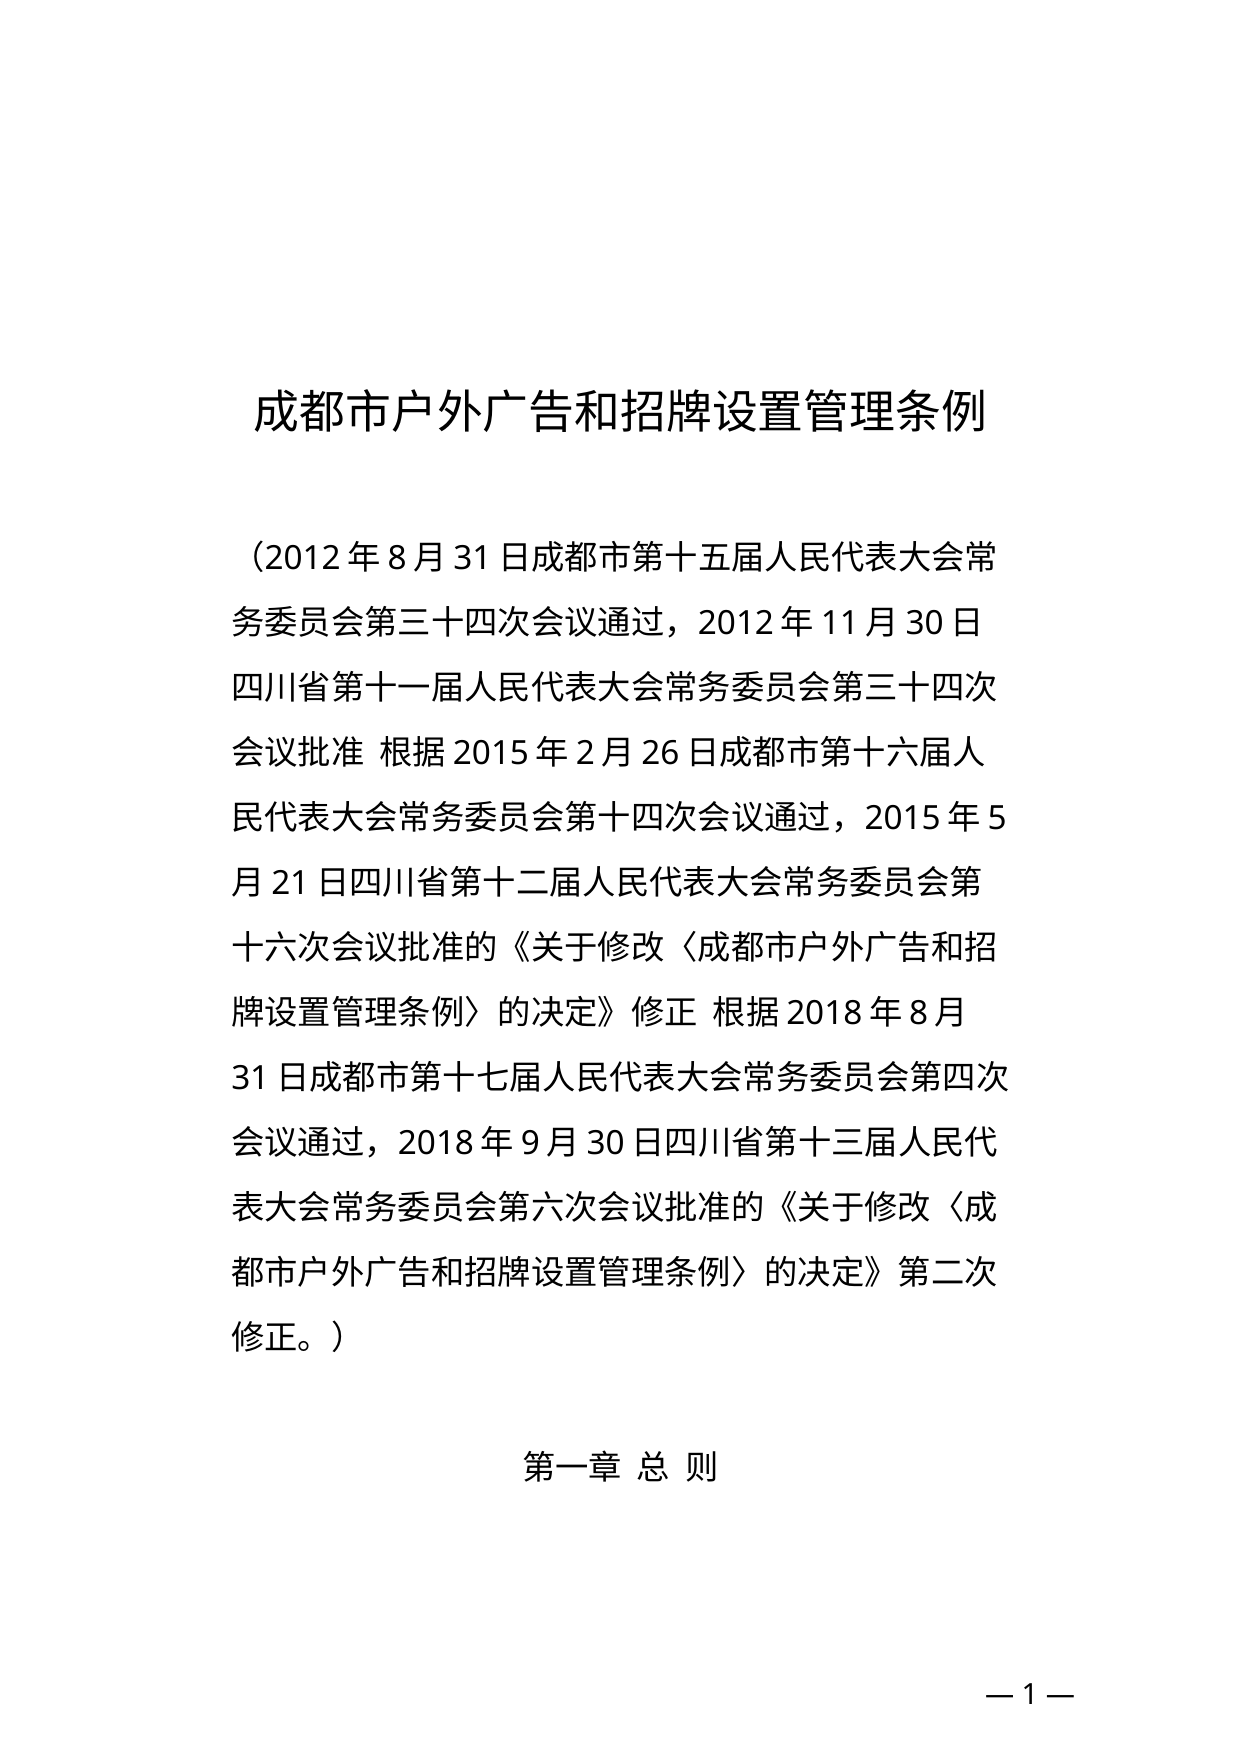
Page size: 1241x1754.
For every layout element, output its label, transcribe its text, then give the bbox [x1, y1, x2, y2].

text 成都市户外广告和招牌设置管理条例 [165, 360, 1075, 457]
text 第一章 总 则 [165, 1432, 1075, 1497]
text （2012年8月31日成都市第十五届人民代表大会常务委员会第三十四次会议通过，2012年11月30日四川省第十一届人民代表大会常务委员会第三十四次会议批准 根据2015年2月26日成都市第十六届人民代表大会常务委员会第十四次会议通过，2015年5月21日四川省第十二届人民代表大会常务委员会第十六次会议批准的《关于修改〈成都市户外广告和招牌设置管理条例〉的决定》修正 根据2018年8月31日成都市第十七届人民代表大会常务委员会第四次会议通过，2018年9月30日四川省第十三届人民代表大会常务委员会第六次会议批准的《关于修改〈成都市户外广告和招牌设置管理条例〉的决定》第二次修正。） [231, 522, 1009, 1367]
